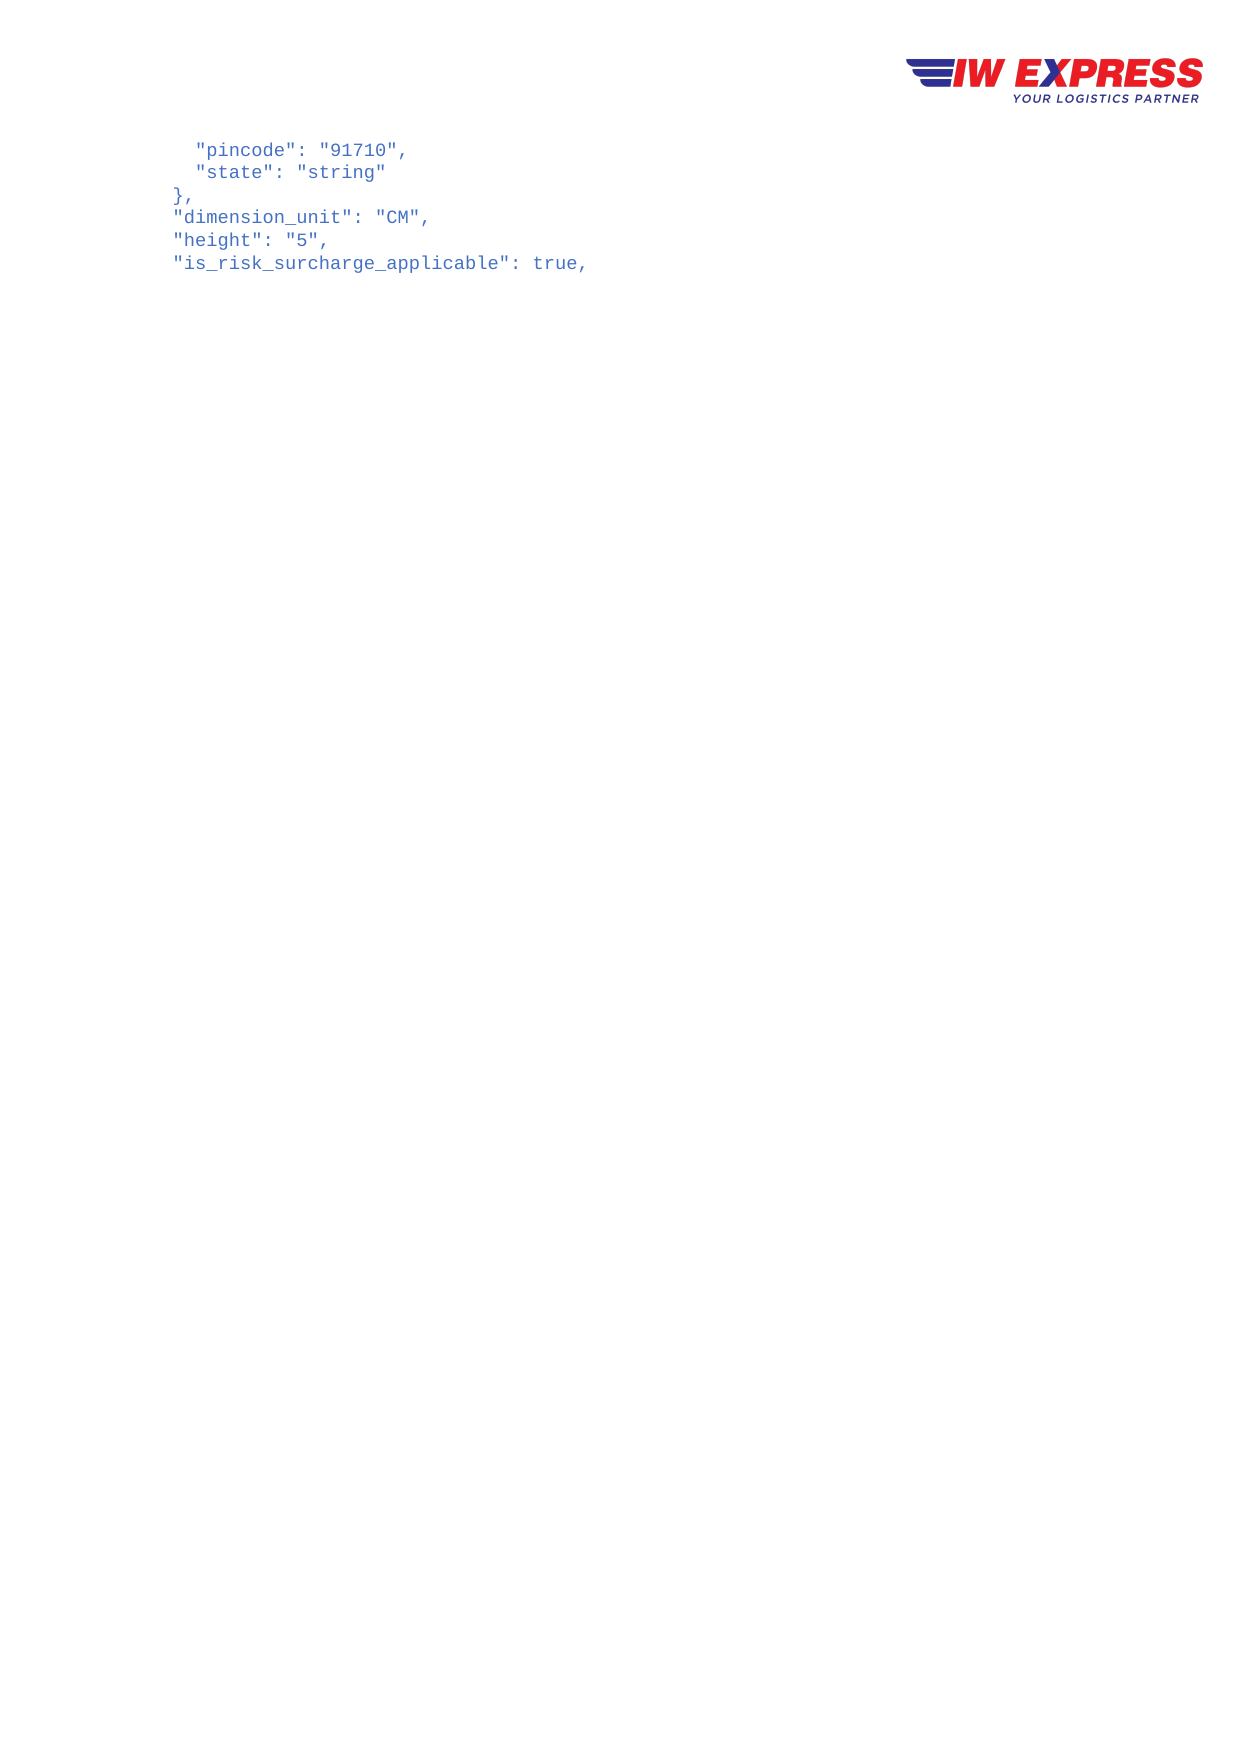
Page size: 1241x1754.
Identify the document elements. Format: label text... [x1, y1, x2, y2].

text "is_risk_surcharge_applicable": true, [172, 254, 1178, 275]
text "pincode": "91710", [195, 139, 1178, 161]
text }, [172, 185, 1178, 207]
text "state": "string" [195, 162, 1178, 184]
text "dimension_unit": "CM", "height": "5", [172, 208, 433, 252]
picture [886, 27, 1223, 135]
